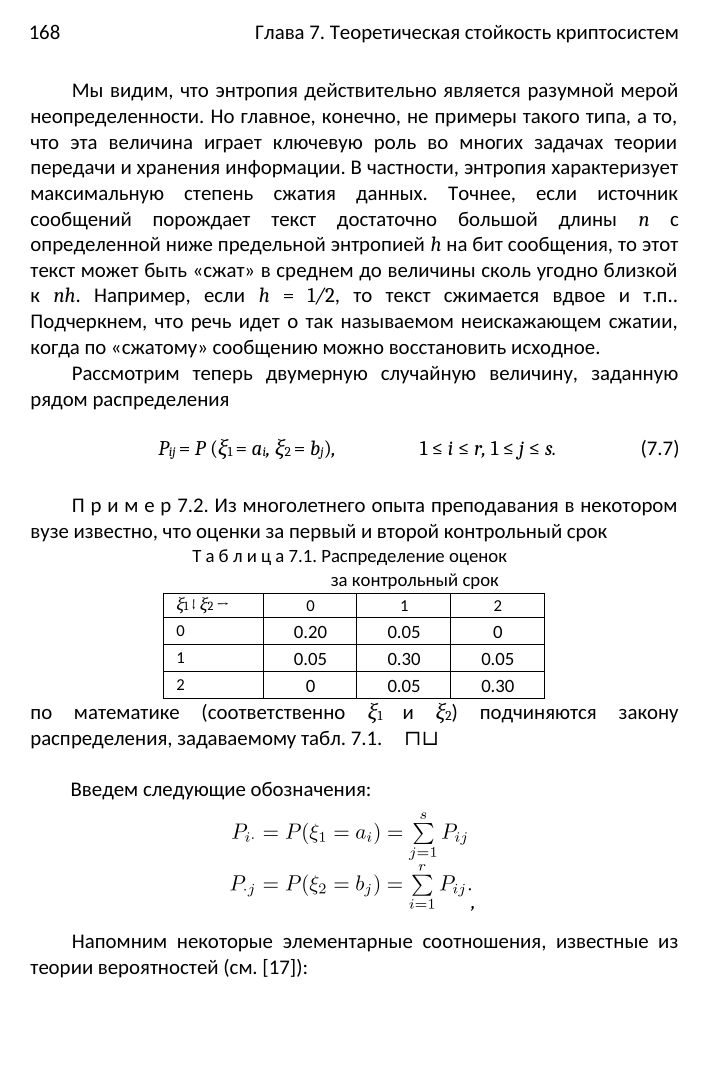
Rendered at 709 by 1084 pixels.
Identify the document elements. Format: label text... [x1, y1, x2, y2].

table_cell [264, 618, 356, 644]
text П р и м е р 7.2. Из многолетнего опыта преподавания в некотором вузе известно, что оценки за первый и второй контрольный срок [30, 492, 679, 543]
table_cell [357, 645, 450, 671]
picture [229, 811, 471, 909]
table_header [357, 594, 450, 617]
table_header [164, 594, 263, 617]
text Напомним некоторые элементарные соотношения, известные из теории вероятностей (см. [17]): [30, 929, 679, 980]
text Pij = P (ξ1 = ai, ξ2 = bj), 1 ≤ i ≤ r, 1 ≤ j ≤ s. (7.7) [29, 435, 681, 460]
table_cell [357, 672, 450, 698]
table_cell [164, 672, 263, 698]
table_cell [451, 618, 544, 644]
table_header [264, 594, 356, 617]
text по математике (соответственно ξ1 и ξ2) подчиняются закону распределения, задаваемому табл. 7.1. ⊓⊔ [30, 699, 679, 750]
text Мы видим, что энтропия действительно является разумной мерой неопределенности. Но главное, конечно, не примеры такого типа, а то, что эта величина играет ключевую роль во многих задачах теории передачи и хранения информации. В частности, энтропия характеризует максимальную степень сжатия данных. Точнее, если источник сообщений порождает текст достаточно большой длины n с определенной ниже предельной энтропией h на бит сообщения, то этот текст может быть «сжат» в среднем до величины сколь угодно близкой к nh. Например, если h = 1/2, то текст сжимается вдвое и т.п.. Подчеркнем, что речь идет о так называемом неискажающем сжатии, когда по «сжатому» сообщению можно восстановить исходное. [30, 78, 679, 359]
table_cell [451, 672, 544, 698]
text Рассмотрим теперь двумерную случайную величину, заданную рядом распределения [30, 360, 679, 411]
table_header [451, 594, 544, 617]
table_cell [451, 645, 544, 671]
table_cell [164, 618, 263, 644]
text Введем следующие обозначения: [70, 776, 679, 801]
text за контрольный срок [150, 568, 679, 591]
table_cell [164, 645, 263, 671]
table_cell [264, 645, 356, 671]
text Т а б л и ц а 7.1. Распределение оценок [29, 544, 670, 567]
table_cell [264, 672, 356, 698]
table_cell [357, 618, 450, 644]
